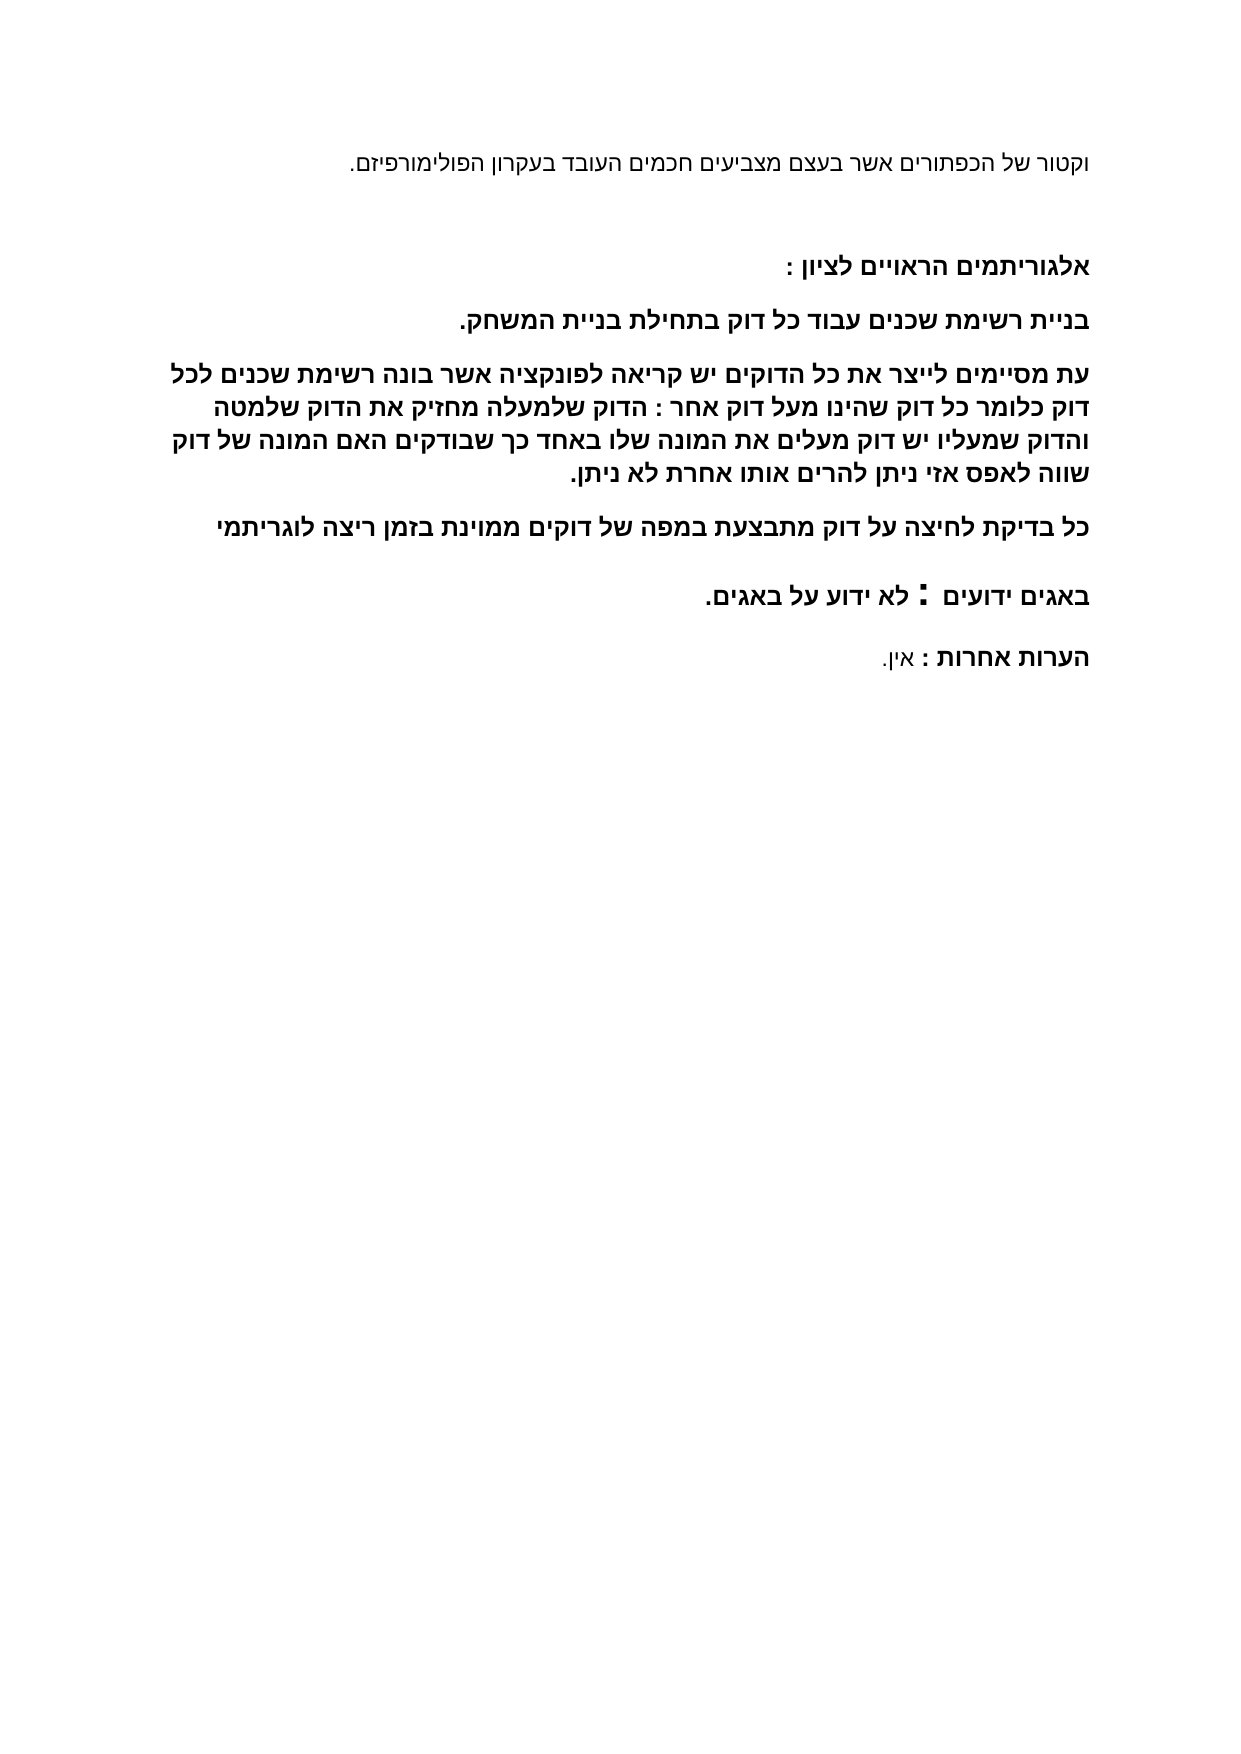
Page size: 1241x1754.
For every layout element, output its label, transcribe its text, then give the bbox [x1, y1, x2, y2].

text הערות אחרות : אין. [150, 642, 1090, 671]
text אלגוריתמים הראויים לציון : [150, 252, 1090, 281]
text בניית רשימת שכנים עבוד כל דוק בתחילת בניית המשחק. [150, 306, 1090, 335]
text באגים ידועים : לא ידוע על באגים. [150, 567, 1090, 614]
text וקטור של הכפתורים אשר בעצם מצביעים חכמים העובד בעקרון הפולימורפיזם. [150, 150, 1090, 176]
text כל בדיקת לחיצה על דוק מתבצעת במפה של דוקים ממוינת בזמן ריצה לוגריתמי [150, 513, 1090, 541]
text עת מסיימים לייצר את כל הדוקים יש קריאה לפונקציה אשר בונה רשימת שכנים לכל דוק כלומר כל דוק שהינו מעל דוק אחר : הדוק שלמעלה מחזיק את הדוק שלמטה והדוק שמעליו יש דוק מעלים את המונה שלו באחד כך שבודקים האם המונה של דוק שווה לאפס אזי ניתן להרים אותו אחרת לא ניתן. [150, 360, 1090, 488]
